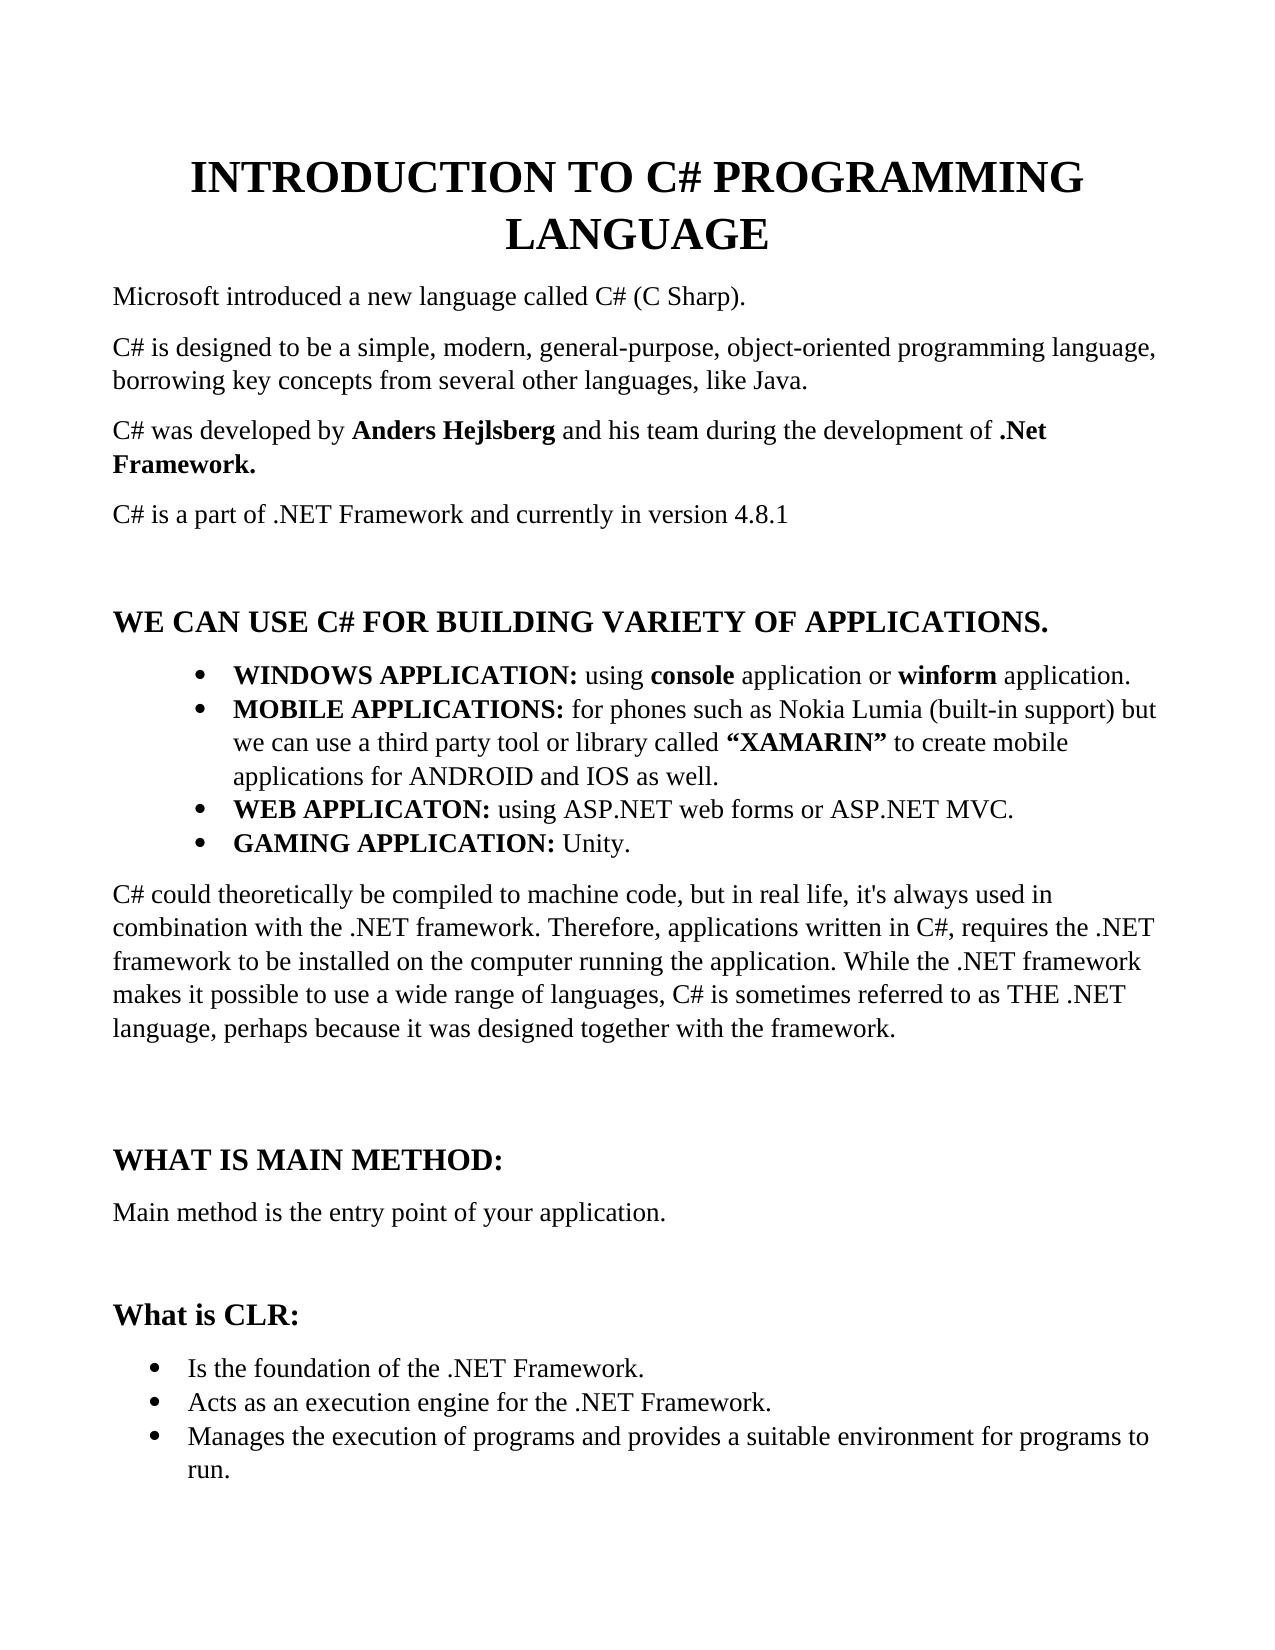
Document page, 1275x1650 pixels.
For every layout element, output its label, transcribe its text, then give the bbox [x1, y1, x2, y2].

list GAMING APPLICATION: Unity. [195, 827, 1162, 859]
text WE CAN USE C# FOR BUILDING VARIETY OF APPLICATIONS. [112, 604, 1162, 640]
text WHAT IS MAIN METHOD: [112, 1141, 1162, 1177]
list Is the foundation of the .NET Framework. [150, 1352, 1162, 1383]
text Main method is the entry point of your application. [112, 1196, 1162, 1227]
list Acts as an execution engine for the .NET Framework. [150, 1386, 1162, 1417]
list WINDOWS APPLICATION: using console application or winform application. [195, 659, 1162, 690]
text C# could theoretically be compiled to machine code, but in real life, it's always used in combination with the .NET framework. Therefore, applications written in C#, requires the .NET framework to be installed on the computer running the application. While the .NET framework makes it possible to use a wide range of languages, C# is sometimes referred to as THE .NET language, perhaps because it was designed together with the framework. [112, 878, 1162, 1043]
list MOBILE APPLICATIONS: for phones such as Nokia Lumia (built-in support) but we can use a third party tool or library called “XAMARIN” to create mobile applications for ANDROID and IOS as well. [195, 693, 1162, 791]
text C# was developed by Anders Hejlsberg and his team during the development of .Net Framework. [112, 414, 1162, 479]
text C# is designed to be a simple, modern, general-purpose, object-oriented programming language, borrowing key concepts from several other languages, like Java. [112, 331, 1162, 395]
text INTRODUCTION TO C# PROGRAMMING LANGUAGE [112, 150, 1162, 259]
text What is CLR: [112, 1297, 1162, 1333]
list Manages the execution of programs and provides a suitable environment for programs to run. [150, 1419, 1162, 1484]
text C# is a part of .NET Framework and currently in version 4.8.1 [112, 498, 1162, 529]
list WEB APPLICATON: using ASP.NET web forms or ASP.NET MVC. [195, 794, 1162, 825]
text Microsoft introduced a new language called C# (C Sharp). [112, 280, 1162, 312]
